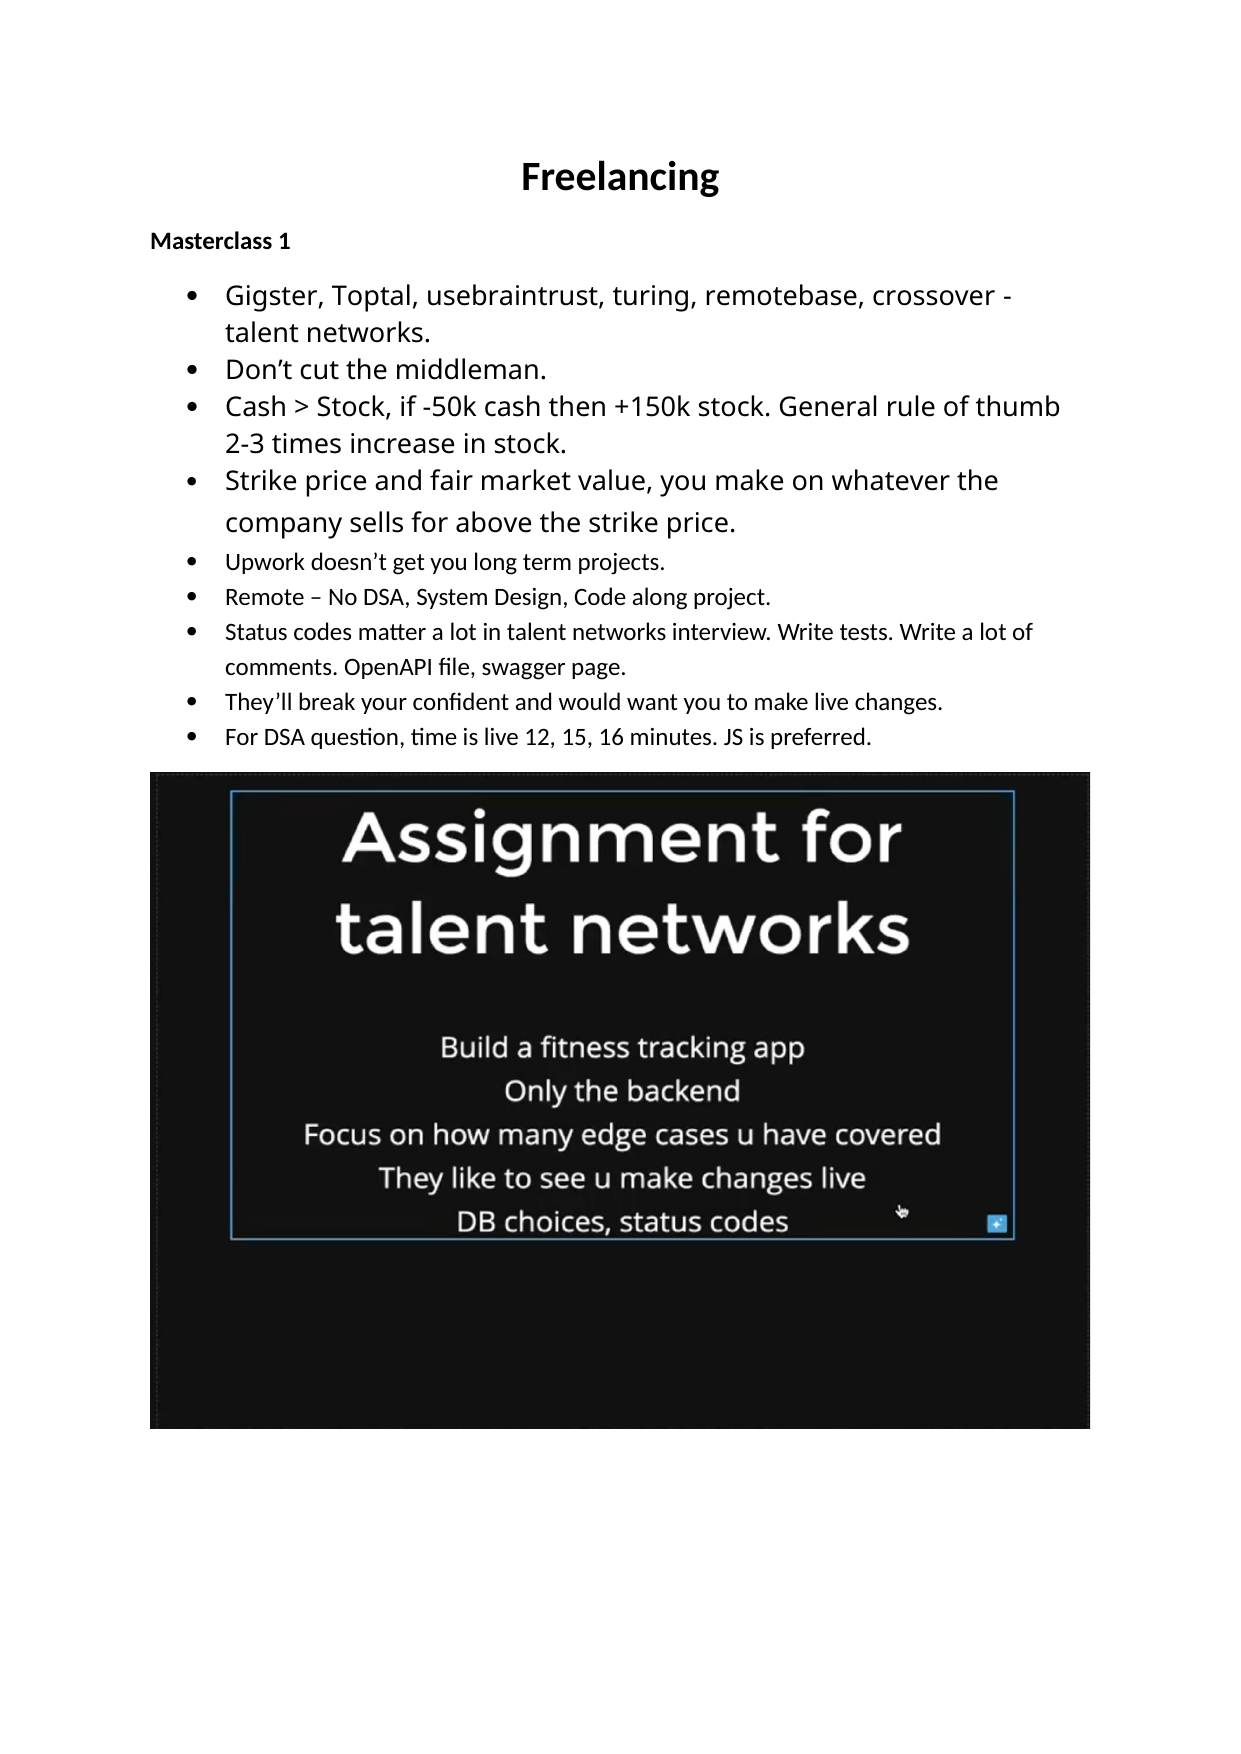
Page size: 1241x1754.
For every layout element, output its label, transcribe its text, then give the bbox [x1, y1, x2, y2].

text Freelancing [150, 150, 1090, 201]
list Upwork doesn’t get you long term projects. [187, 546, 1090, 576]
list Cash > Stock, if -50k cash then +150k stock. General rule of thumb 2-3 times increase in stock. [187, 387, 1090, 461]
list Status codes matter a lot in talent networks interview. Write tests. Write a lot of comments. OpenAPI file, swagger page. [187, 616, 1090, 681]
list Remote – No DSA, System Design, Code along project. [187, 581, 1090, 611]
text Masterclass 1 [150, 225, 1090, 256]
list For DSA question, time is live 12, 15, 16 minutes. JS is preferred. [187, 721, 1090, 751]
list They’ll break your confident and would want you to make live changes. [187, 686, 1090, 716]
list Strike price and fair market value, you make on whatever the company sells for above the strike price. [187, 461, 1090, 540]
list Gigster, Toptal, usebraintrust, turing, remotebase, crossover - talent networks. [187, 277, 1090, 351]
picture [150, 772, 1091, 1429]
list Don’t cut the middleman. [187, 351, 1090, 387]
